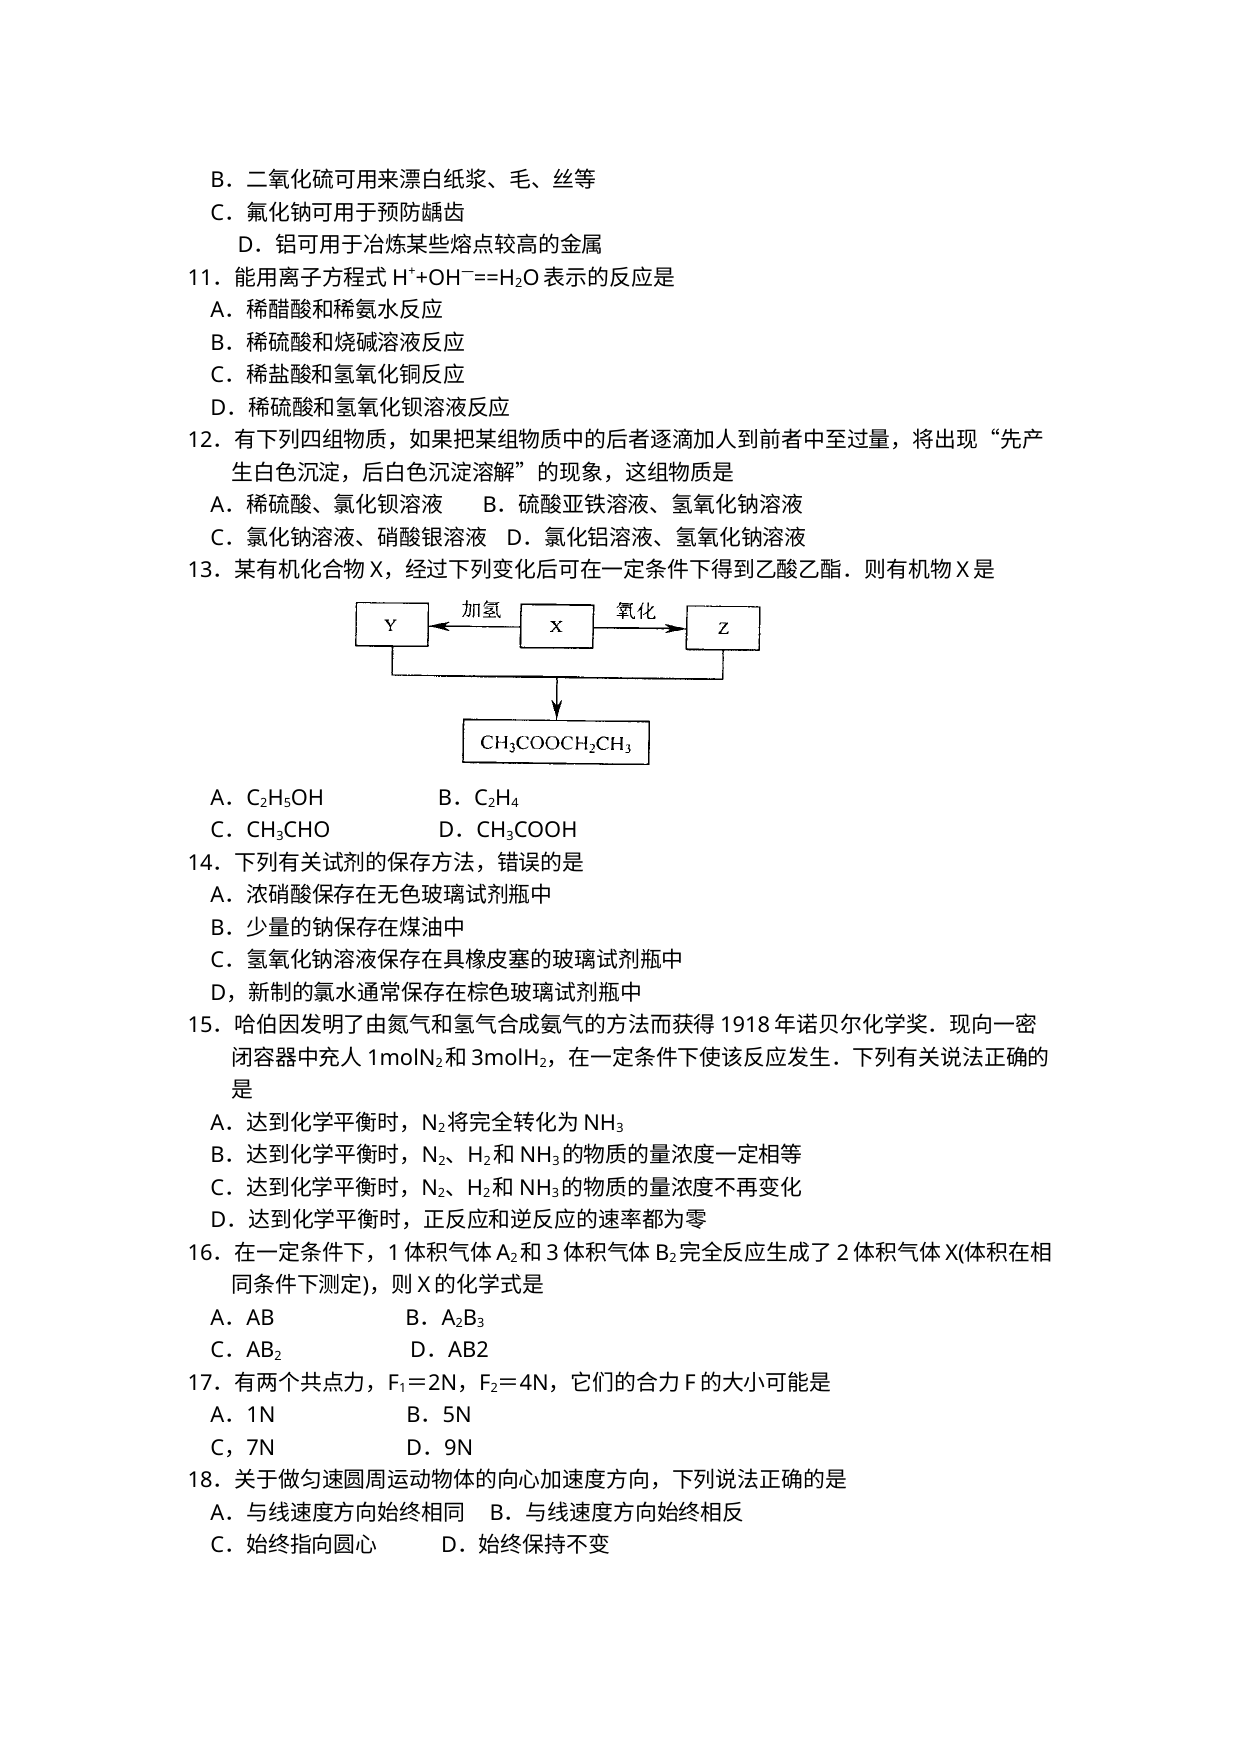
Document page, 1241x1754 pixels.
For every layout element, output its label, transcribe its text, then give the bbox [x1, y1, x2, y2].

text A．达到化学平衡时，N2将完全转化为NH3 [187, 1104, 1053, 1137]
text C，7N D．9N [187, 1429, 1053, 1462]
text 17．有两个共点力，F1＝2N，F2＝4N，它们的合力F的大小可能是 [187, 1364, 1053, 1397]
text C．稀盐酸和氢氧化铜反应 [187, 357, 1053, 389]
text A．与线速度方向始终相同 B．与线速度方向始终相反 [187, 1494, 1053, 1527]
text 12．有下列四组物质，如果把某组物质中的后者逐滴加人到前者中至过量，将出现“先产生白色沉淀，后白色沉淀溶解”的现象，这组物质是 [187, 422, 1053, 487]
text D，新制的氯水通常保存在棕色玻璃试剂瓶中 [187, 974, 1053, 1007]
text C．氟化钠可用于预防龋齿 [187, 194, 1053, 227]
text C．CH3CHO D．CH3COOH [187, 812, 1053, 844]
text 15．哈伯因发明了由氮气和氢气合成氨气的方法而获得1918年诺贝尔化学奖．现向一密闭容器中充人1molN2和3molH2，在一定条件下使该反应发生．下列有关说法正确的是 [187, 1007, 1053, 1104]
text A．浓硝酸保存在无色玻璃试剂瓶中 [187, 877, 1053, 909]
text A．稀醋酸和稀氨水反应 [187, 292, 1053, 324]
text C．AB2 D．AB2 [187, 1332, 1053, 1364]
text C．始终指向圆心 D．始终保持不变 [187, 1527, 1053, 1559]
picture [346, 584, 762, 768]
text C．达到化学平衡时，N2、H2和NH3的物质的量浓度不再变化 [187, 1169, 1053, 1202]
text A．1N B．5N [187, 1397, 1053, 1429]
text B．二氧化硫可用来漂白纸浆、毛、丝等 [187, 162, 1053, 194]
text 16．在一定条件下，1体积气体A2和3体积气体B2完全反应生成了2体积气体X(体积在相同条件下测定)，则X的化学式是 [187, 1234, 1053, 1299]
text D．稀硫酸和氢氧化钡溶液反应 [187, 389, 1053, 422]
text B．达到化学平衡时，N2、H2和NH3的物质的量浓度一定相等 [187, 1137, 1053, 1169]
text D．铝可用于冶炼某些熔点较高的金属 [187, 227, 1053, 259]
text A．AB B．A2B3 [187, 1299, 1053, 1332]
text B．稀硫酸和烧碱溶液反应 [187, 324, 1053, 357]
text A．C2H5OH B．C2H4 [187, 779, 1053, 812]
text D．达到化学平衡时，正反应和逆反应的速率都为零 [187, 1202, 1053, 1234]
text 11．能用离子方程式H++OH—==H2O表示的反应是 [187, 259, 1053, 292]
text C．氢氧化钠溶液保存在具橡皮塞的玻璃试剂瓶中 [187, 942, 1053, 974]
text 14．下列有关试剂的保存方法，错误的是 [187, 844, 1053, 877]
text C．氯化钠溶液、硝酸银溶液 D．氯化铝溶液、氢氧化钠溶液 [187, 519, 1053, 552]
text 13．某有机化合物X，经过下列变化后可在一定条件下得到乙酸乙酯．则有机物X是 [187, 552, 1053, 584]
text 18．关于做匀速圆周运动物体的向心加速度方向，下列说法正确的是 [187, 1462, 1053, 1494]
text B．少量的钠保存在煤油中 [187, 909, 1053, 942]
text A．稀硫酸、氯化钡溶液 B．硫酸亚铁溶液、氢氧化钠溶液 [187, 487, 1053, 519]
